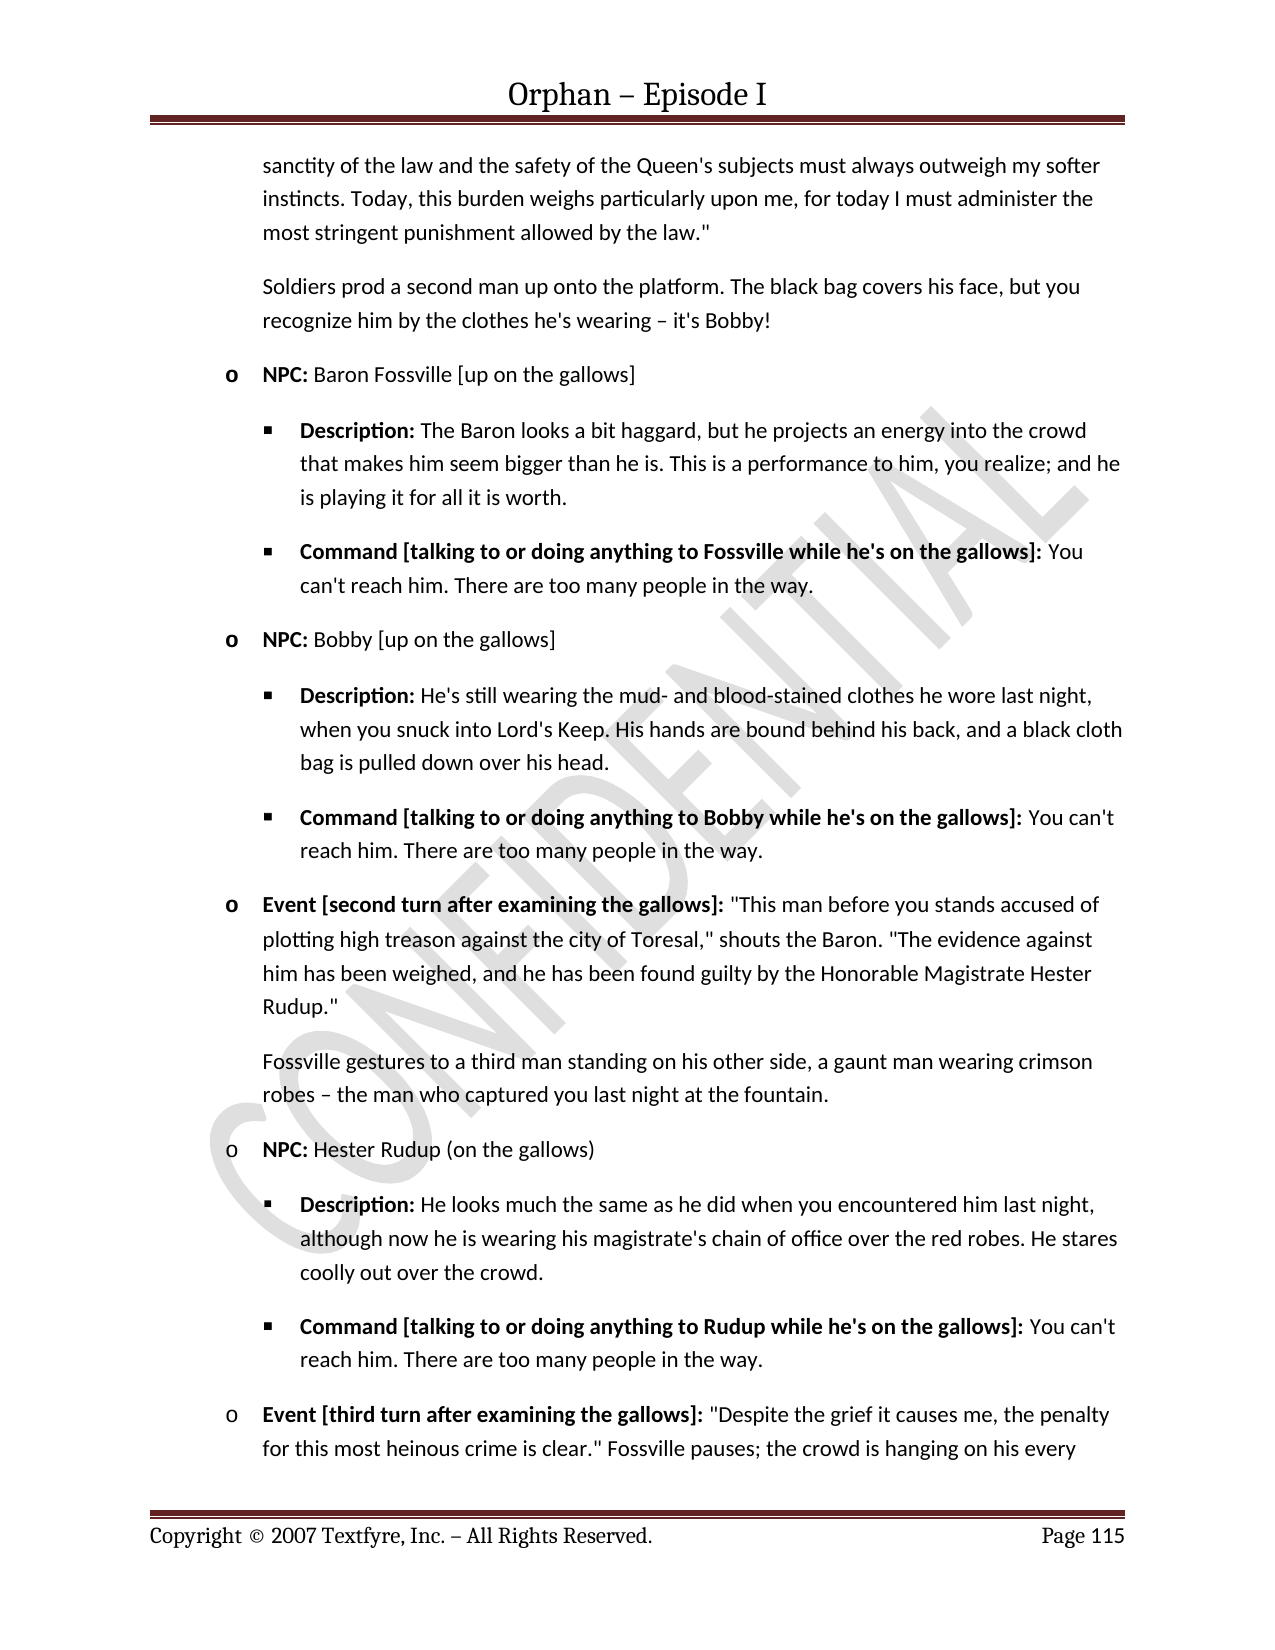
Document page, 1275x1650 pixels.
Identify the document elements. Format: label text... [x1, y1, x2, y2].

list NPC: Bobby [up on the gallows] [225, 625, 1125, 654]
list NPC: Baron Fossville [up on the gallows] [225, 360, 1125, 389]
list Command [talking to or doing anything to Rudup while he's on the gallows]: You can't reach him. There are too many people in the way. [262, 1312, 1125, 1373]
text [262, 151, 1125, 246]
list Description: The Baron looks a bit haggard, but he projects an energy into the crowd that makes him seem bigger than he is. This is a performance to him, you realize; and he is playing it for all it is worth. [262, 416, 1125, 511]
list Description: He looks much the same as he did when you encountered him last night, although now he is wearing his magistrate's chain of office over the red robes. He stares coolly out over the crowd. [262, 1191, 1125, 1286]
list Event [second turn after examining the gallows]: "This man before you stands accused of plotting high treason against the city of Toresal," shouts the Baron. "The evidence against him has been weighed, and he has been found guilty by the Honorable Magistrate Hester Rudup." [225, 891, 1125, 1020]
list Command [talking to or doing anything to Bobby while he's on the gallows]: You can't reach him. There are too many people in the way. [262, 803, 1125, 864]
list Description: He's still wearing the mud- and blood-stained clothes he wore last night, when you snuck into Lord's Keep. His hands are bound behind his back, and a black cloth bag is pulled down over his head. [262, 681, 1125, 776]
list Command [talking to or doing anything to Fossville while he's on the gallows]: You can't reach him. There are too many people in the way. [262, 537, 1125, 599]
list NPC: Hester Rudup (on the gallows) [225, 1135, 1125, 1164]
text Soldiers prod a second man up onto the platform. The black bag covers his face, but you recognize him by the clothes he's wearing – it's Bobby! [262, 272, 1125, 334]
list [225, 1400, 1125, 1463]
text Fossville gestures to a third man standing on his other side, a gaunt man wearing crimson robes – the man who captured you last night at the fountain. [262, 1047, 1125, 1108]
